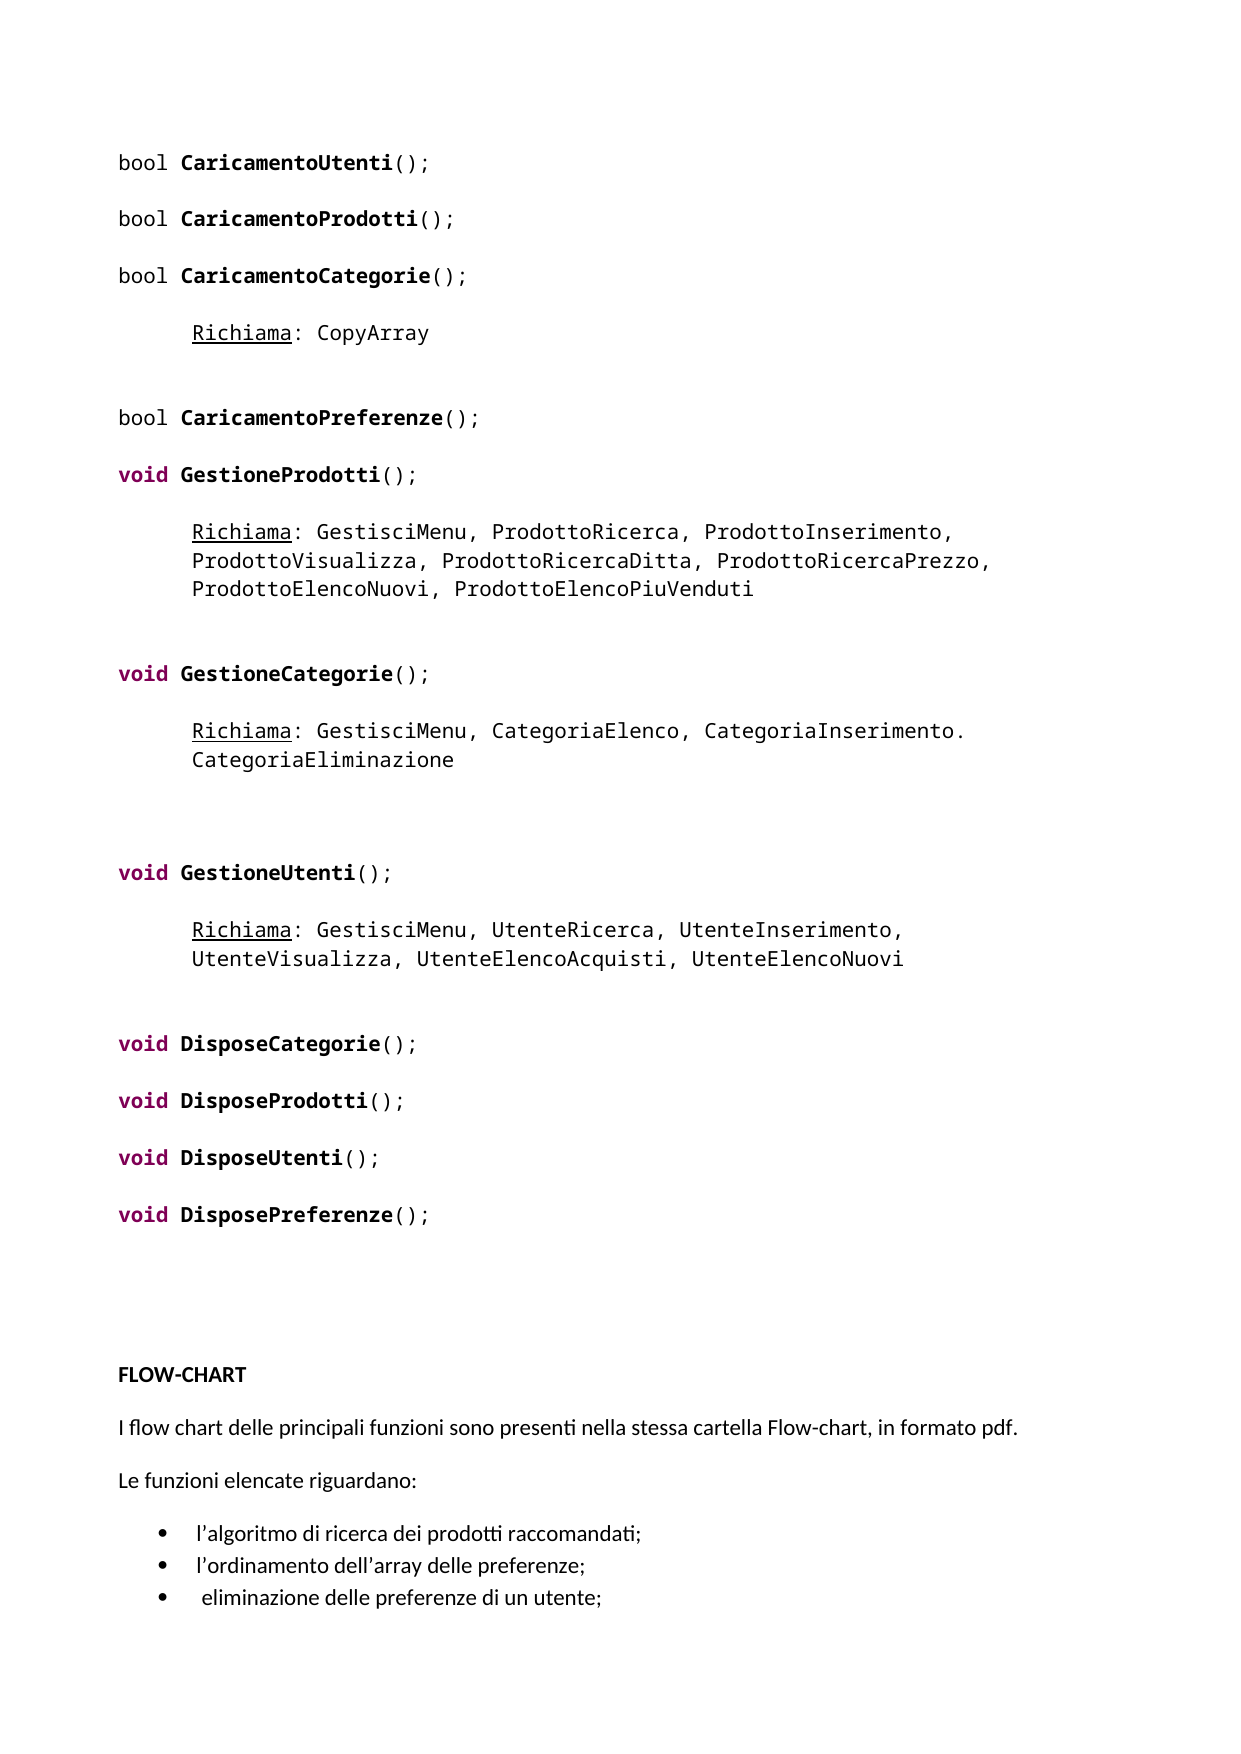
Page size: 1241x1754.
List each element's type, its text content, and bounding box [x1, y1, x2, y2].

text Richiama: GestisciMenu, CategoriaElenco, CategoriaInserimento. CategoriaEliminazione [192, 716, 1122, 773]
text Richiama: GestisciMenu, UtenteRicerca, UtenteInserimento, UtenteVisualizza, UtenteElencoAcquisti, UtenteElencoNuovi [192, 915, 1122, 972]
text FLOW-CHART [118, 1360, 1122, 1388]
text void DisposeProdotti(); [118, 1086, 1122, 1114]
text void GestioneProdotti(); [118, 460, 1122, 489]
list eliminazione delle preferenze di un utente; [159, 1583, 1122, 1612]
text Richiama: GestisciMenu, ProdottoRicerca, ProdottoInserimento, ProdottoVisualizza, ProdottoRicercaDitta, ProdottoRicercaPrezzo, ProdottoElencoNuovi, ProdottoElencoPiuVenduti [192, 517, 1122, 603]
text Le funzioni elencate riguardano: [118, 1466, 1122, 1494]
text void GestioneUtenti(); [118, 858, 1122, 887]
list l’ordinamento dell’array delle preferenze; [159, 1551, 1122, 1579]
text void GestioneCategorie(); [118, 659, 1122, 688]
text bool CaricamentoPreferenze(); [118, 403, 1122, 432]
text bool CaricamentoUtenti(); [118, 148, 1122, 176]
text void DisposeCategorie(); [118, 1029, 1122, 1058]
text bool CaricamentoCategorie(); [118, 261, 1122, 290]
text Richiama: CopyArray [118, 318, 1122, 347]
list l’algoritmo di ricerca dei prodotti raccomandati; [159, 1519, 1122, 1547]
text void DisposeUtenti(); [118, 1143, 1122, 1171]
text I flow chart delle principali funzioni sono presenti nella stessa cartella Flow-chart, in formato pdf. [118, 1413, 1122, 1441]
text void DisposePreferenze(); [118, 1200, 1122, 1228]
text bool CaricamentoProdotti(); [118, 204, 1122, 233]
